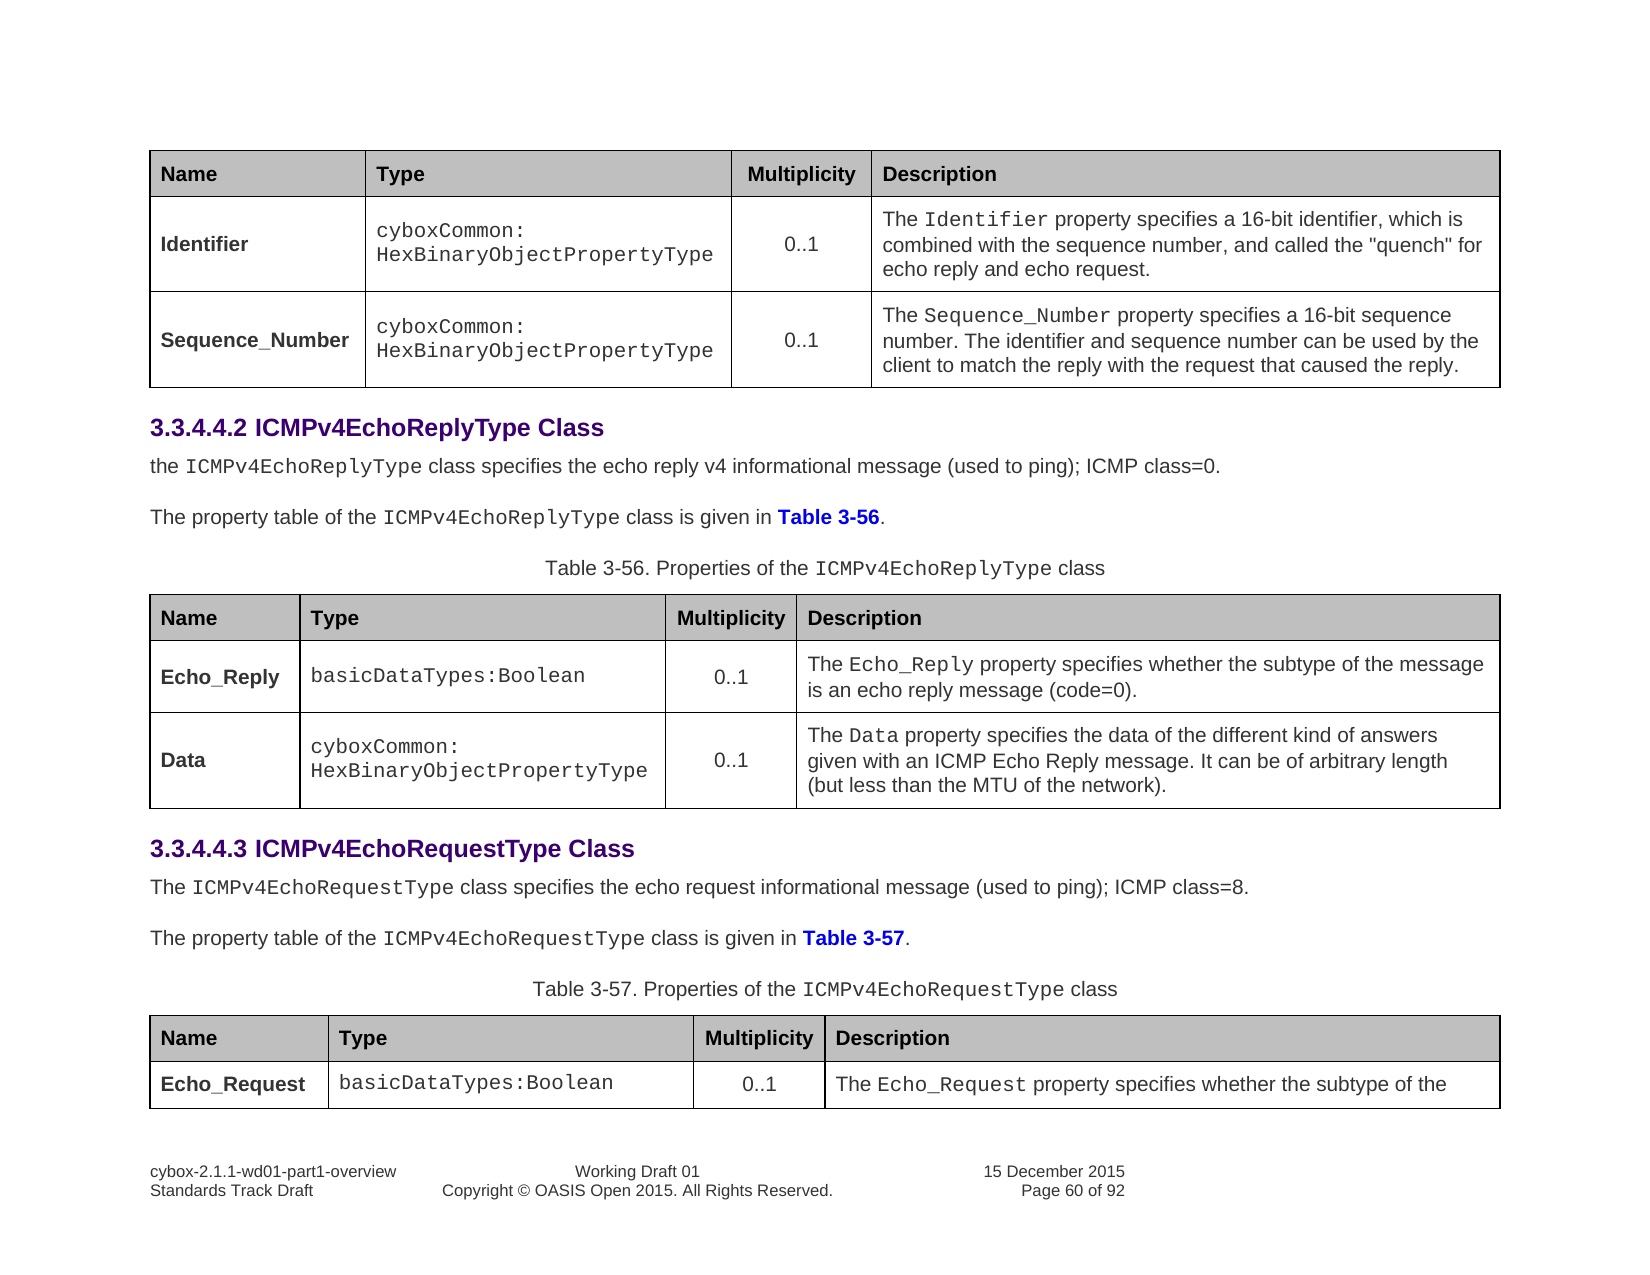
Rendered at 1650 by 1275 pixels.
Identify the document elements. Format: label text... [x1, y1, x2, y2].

subtitle ICMPv4EchoReplyType Class [150, 413, 1500, 442]
subtitle ICMPv4EchoRequestType Class [150, 833, 1500, 862]
table_cell Identifier [151, 197, 365, 291]
table_header Name [151, 1016, 328, 1061]
table_header Type [301, 595, 665, 640]
table_cell 0..1 [732, 197, 871, 291]
table_cell The Identifier property specifies a 16-bit identifier, which is combined with the sequence number, and called the "quench" for echo reply and echo request. [872, 197, 1499, 291]
table_header Description [826, 1016, 1499, 1061]
text the ICMPv4EchoReplyType class specifies the echo reply v4 informational message (used to ping); ICMP class=0. [150, 454, 1500, 480]
table_cell cyboxCommon: HexBinaryObjectPropertyType [366, 292, 731, 387]
table_cell 0..1 [732, 292, 871, 387]
table_header Description [797, 595, 1499, 640]
table_header Type [329, 1016, 693, 1061]
table_cell The Echo_Request property specifies whether the subtype of the message is an echo request message (code=8). [826, 1062, 1499, 1108]
table_cell Echo_Request [151, 1062, 328, 1108]
table_cell cyboxCommon: HexBinaryObjectPropertyType [301, 713, 665, 807]
table_cell Data [151, 713, 299, 807]
table_header Multiplicity [666, 595, 796, 640]
table_cell 0..1 [694, 1062, 824, 1108]
table_header Name [151, 595, 299, 640]
table_header Description [872, 151, 1499, 196]
table_cell Echo_Reply [151, 641, 299, 712]
table_header Multiplicity [732, 151, 871, 196]
table_cell 0..1 [666, 713, 796, 807]
text The ICMPv4EchoRequestType class specifies the echo request informational message (used to ping); ICMP class=8. [150, 875, 1500, 901]
table_cell The Data property specifies the data of the different kind of answers given with an ICMP Echo Reply message. It can be of arbitrary length (but less than the MTU of the network). [797, 713, 1499, 807]
table_header Multiplicity [694, 1016, 824, 1061]
table_header Name [151, 151, 365, 196]
table_cell Sequence_Number [151, 292, 365, 387]
table_cell The Echo_Reply property specifies whether the subtype of the message is an echo reply message (code=0). [797, 641, 1499, 712]
table_cell basicDataTypes:Boolean [301, 641, 665, 712]
table_cell basicDataTypes:Boolean [329, 1062, 693, 1108]
table_cell 0..1 [666, 641, 796, 712]
table_header Type [366, 151, 731, 196]
table_cell cyboxCommon: HexBinaryObjectPropertyType [366, 197, 731, 291]
table_cell The Sequence_Number property specifies a 16-bit sequence number. The identifier and sequence number can be used by the client to match the reply with the request that caused the reply. [872, 292, 1499, 387]
